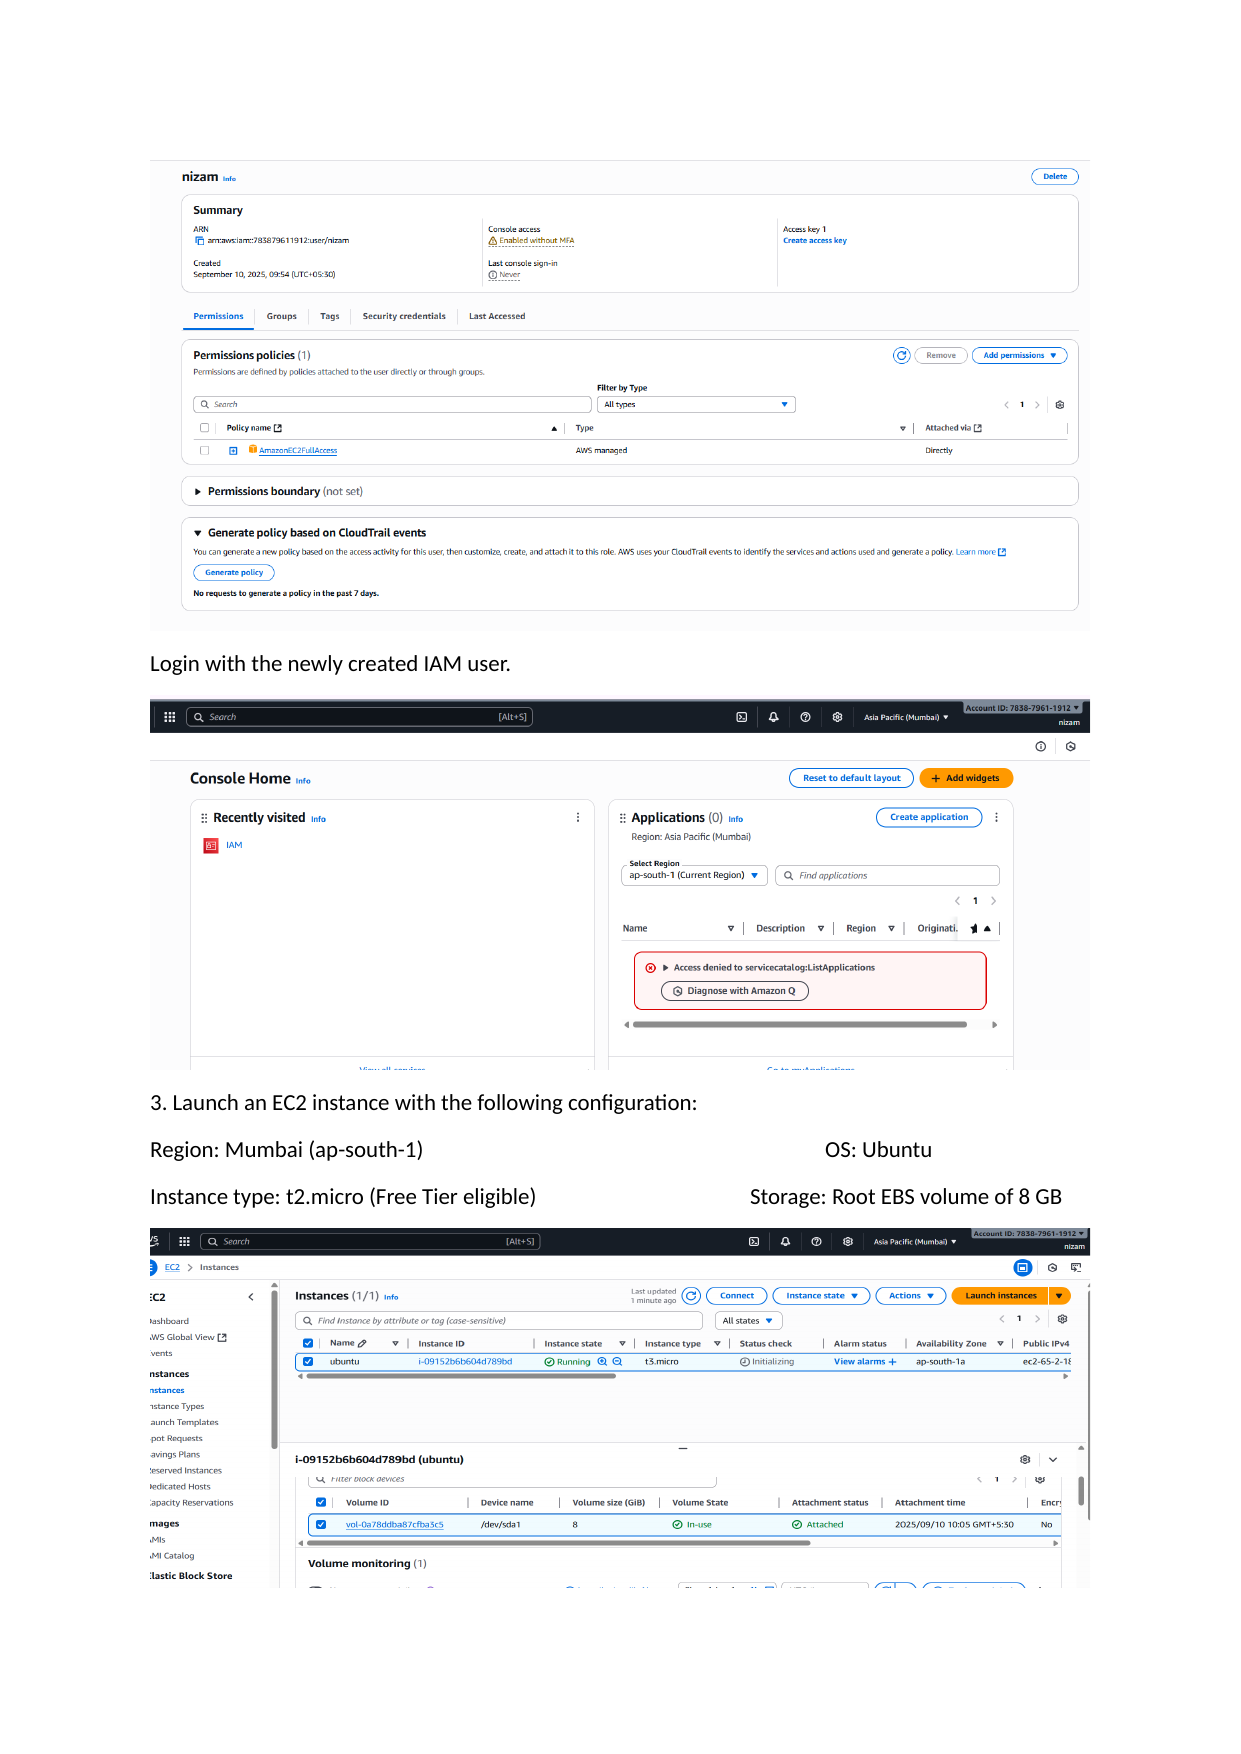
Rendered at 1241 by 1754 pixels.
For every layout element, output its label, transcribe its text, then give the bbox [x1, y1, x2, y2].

text Region: Mumbai (ap-south-1) OS: Ubuntu [150, 1135, 1090, 1163]
text Instance type: t2.micro (Free Tier eligible) Storage: Root EBS volume of 8 GB [150, 1182, 1090, 1210]
picture [150, 1228, 1091, 1588]
picture [150, 695, 1091, 1070]
text 3. Launch an EC2 instance with the following configuration: [150, 1088, 1090, 1116]
text Login with the newly created IAM user. [150, 649, 1090, 677]
picture [150, 150, 1091, 631]
